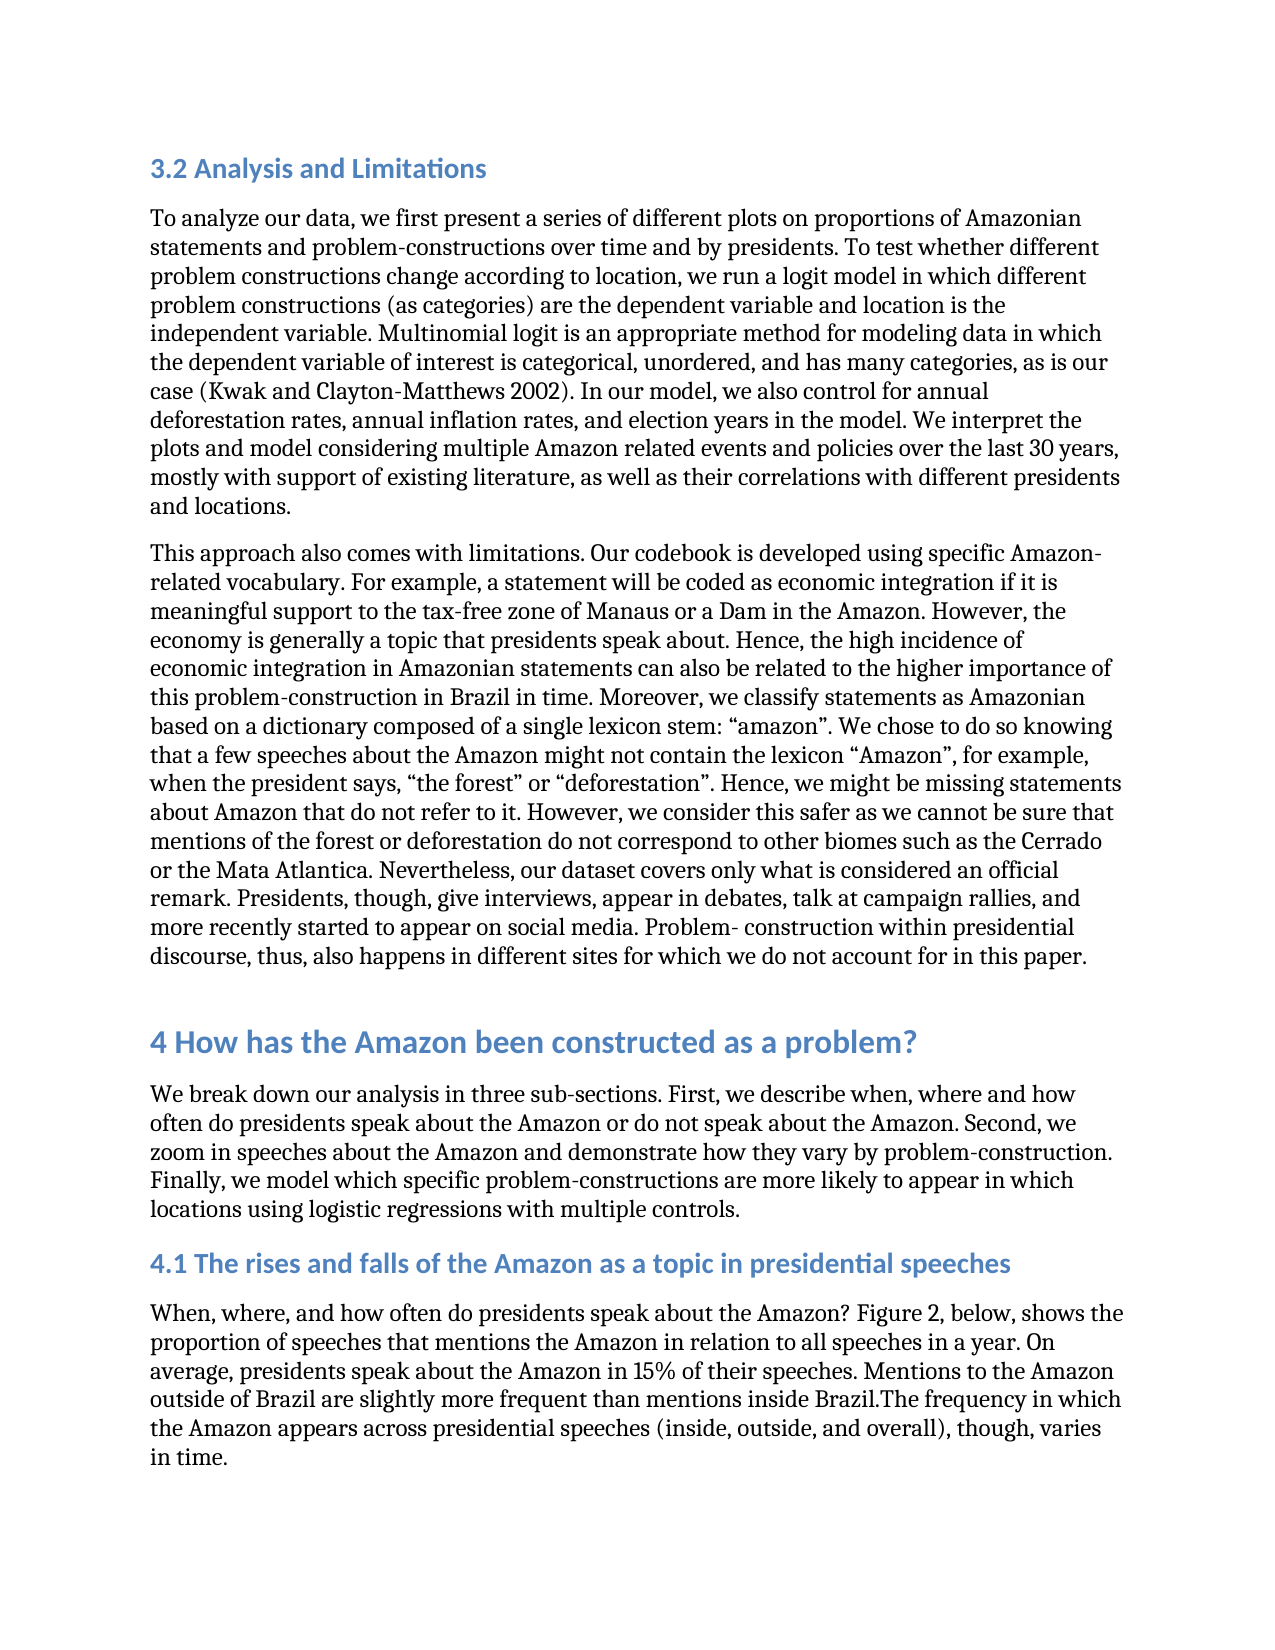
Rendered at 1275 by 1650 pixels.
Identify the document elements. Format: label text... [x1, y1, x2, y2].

subtitle 4 How has the Amazon been constructed as a problem? [150, 1021, 1125, 1061]
text This approach also comes with limitations. Our codebook is developed using specific Amazon-related vocabulary. For example, a statement will be coded as economic integration if it is meaningful support to the tax-free zone of Manaus or a Dam in the Amazon. However, the economy is generally a topic that presidents speak about. Hence, the high incidence of economic integration in Amazonian statements can also be related to the higher importance of this problem-construction in Brazil in time. Moreover, we classify statements as Amazonian based on a dictionary composed of a single lexicon stem: “amazon”. We chose to do so knowing that a few speeches about the Amazon might not contain the lexicon “Amazon”, for example, when the president says, “the forest” or “deforestation”. Hence, we might be missing statements about Amazon that do not refer to it. However, we consider this safer as we cannot be sure that mentions of the forest or deforestation do not correspond to other biomes such as the Cerrado or the Mata Atlantica. Nevertheless, our dataset covers only what is considered an official remark. Presidents, though, give interviews, appear in debates, talk at campaign rallies, and more recently started to appear on social media. Problem- construction within presidential discourse, thus, also happens in different sites for which we do not account for in this paper. [150, 539, 1125, 971]
subtitle 3.2 Analysis and Limitations [150, 150, 1125, 186]
text To analyze our data, we first present a series of different plots on proportions of Amazonian statements and problem-constructions over time and by presidents. To test whether different problem constructions change according to location, we run a logit model in which different problem constructions (as categories) are the dependent variable and location is the independent variable. Multinomial logit is an appropriate method for modeling data in which the dependent variable of interest is categorical, unordered, and has many categories, as is our case (Kwak and Clayton-Matthews 2002). In our model, we also control for annual deforestation rates, annual inflation rates, and election years in the model. We interpret the plots and model considering multiple Amazon related events and policies over the last 30 years, mostly with support of existing literature, as well as their correlations with different presidents and locations. [150, 204, 1125, 521]
subtitle 4.1 The rises and falls of the Amazon as a topic in presidential speeches [150, 1245, 1125, 1280]
